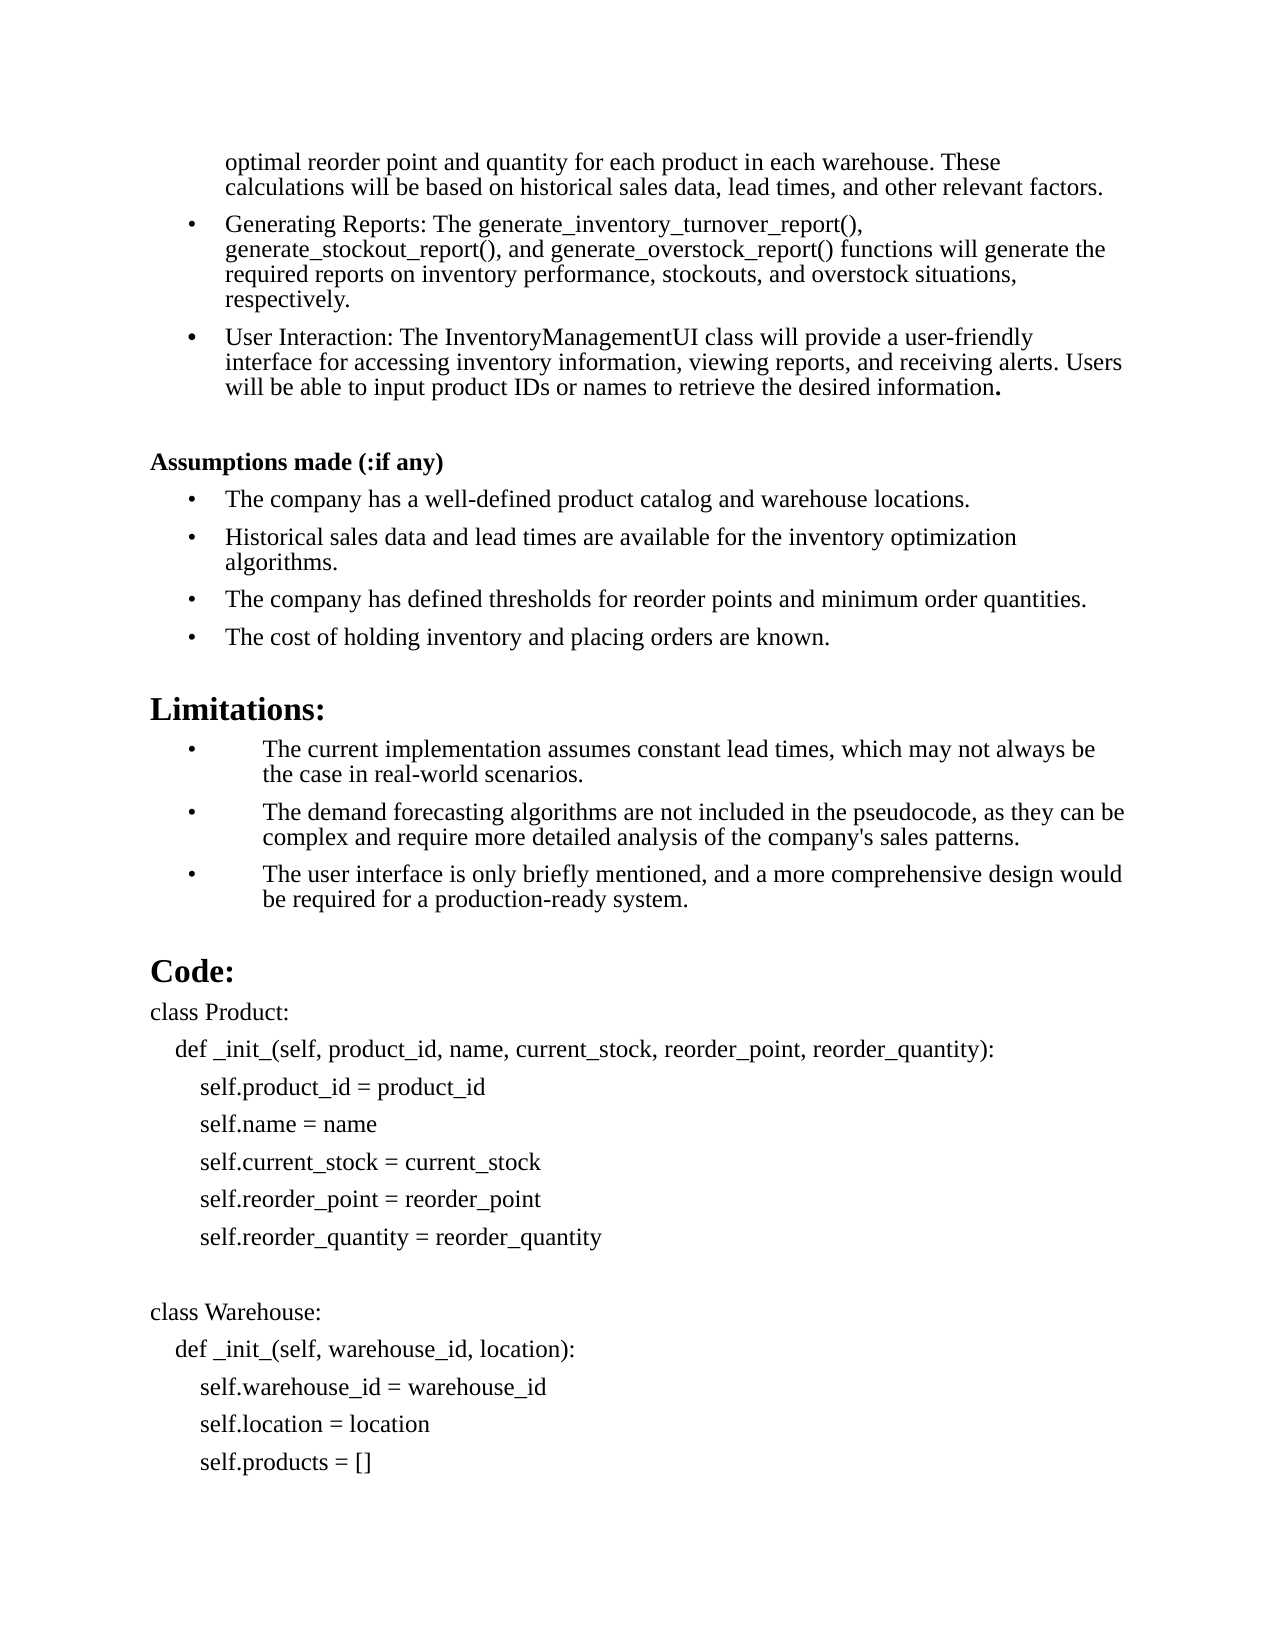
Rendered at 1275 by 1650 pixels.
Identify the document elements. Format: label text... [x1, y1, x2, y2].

text self.reorder_point = reorder_point [150, 1187, 1125, 1212]
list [187, 150, 1125, 200]
text self.warehouse_id = warehouse_id [150, 1375, 1125, 1400]
text def _init_(self, warehouse_id, location): [150, 1337, 1125, 1362]
list The company has a well-defined product catalog and warehouse locations. [187, 487, 1125, 512]
list Generating Reports: The generate_inventory_turnover_report(), generate_stockout_report(), and generate_overstock_report() functions will generate the required reports on inventory performance, stockouts, and overstock situations, respectively. [187, 212, 1125, 312]
list Historical sales data and lead times are available for the inventory optimization algorithms. [187, 525, 1125, 575]
text class Product: [150, 1000, 1125, 1025]
list The current implementation assumes constant lead times, which may not always be the case in real-world scenarios. [187, 737, 1125, 787]
text Limitations: [150, 700, 1125, 725]
text Code: [150, 962, 1125, 987]
text Assumptions made (:if any) [150, 450, 1125, 475]
text def _init_(self, product_id, name, current_stock, reorder_point, reorder_quantity): [150, 1037, 1125, 1062]
list User Interaction: The InventoryManagementUI class will provide a user-friendly interface for accessing inventory information, viewing reports, and receiving alerts. Users will be able to input product IDs or names to retrieve the desired information. [187, 325, 1125, 400]
text self.reorder_quantity = reorder_quantity [150, 1225, 1125, 1250]
text class Warehouse: [150, 1300, 1125, 1325]
list The company has defined thresholds for reorder points and minimum order quantities. [187, 587, 1125, 612]
list The demand forecasting algorithms are not included in the pseudocode, as they can be complex and require more detailed analysis of the company's sales patterns. [187, 800, 1125, 850]
text self.name = name [150, 1112, 1125, 1137]
text self.location = location [150, 1412, 1125, 1437]
text self.products = [] [150, 1450, 1125, 1475]
list The user interface is only briefly mentioned, and a more comprehensive design would be required for a production-ready system. [187, 862, 1125, 912]
text self.current_stock = current_stock [150, 1150, 1125, 1175]
text self.product_id = product_id [150, 1075, 1125, 1100]
list The cost of holding inventory and placing orders are known. [187, 625, 1125, 650]
